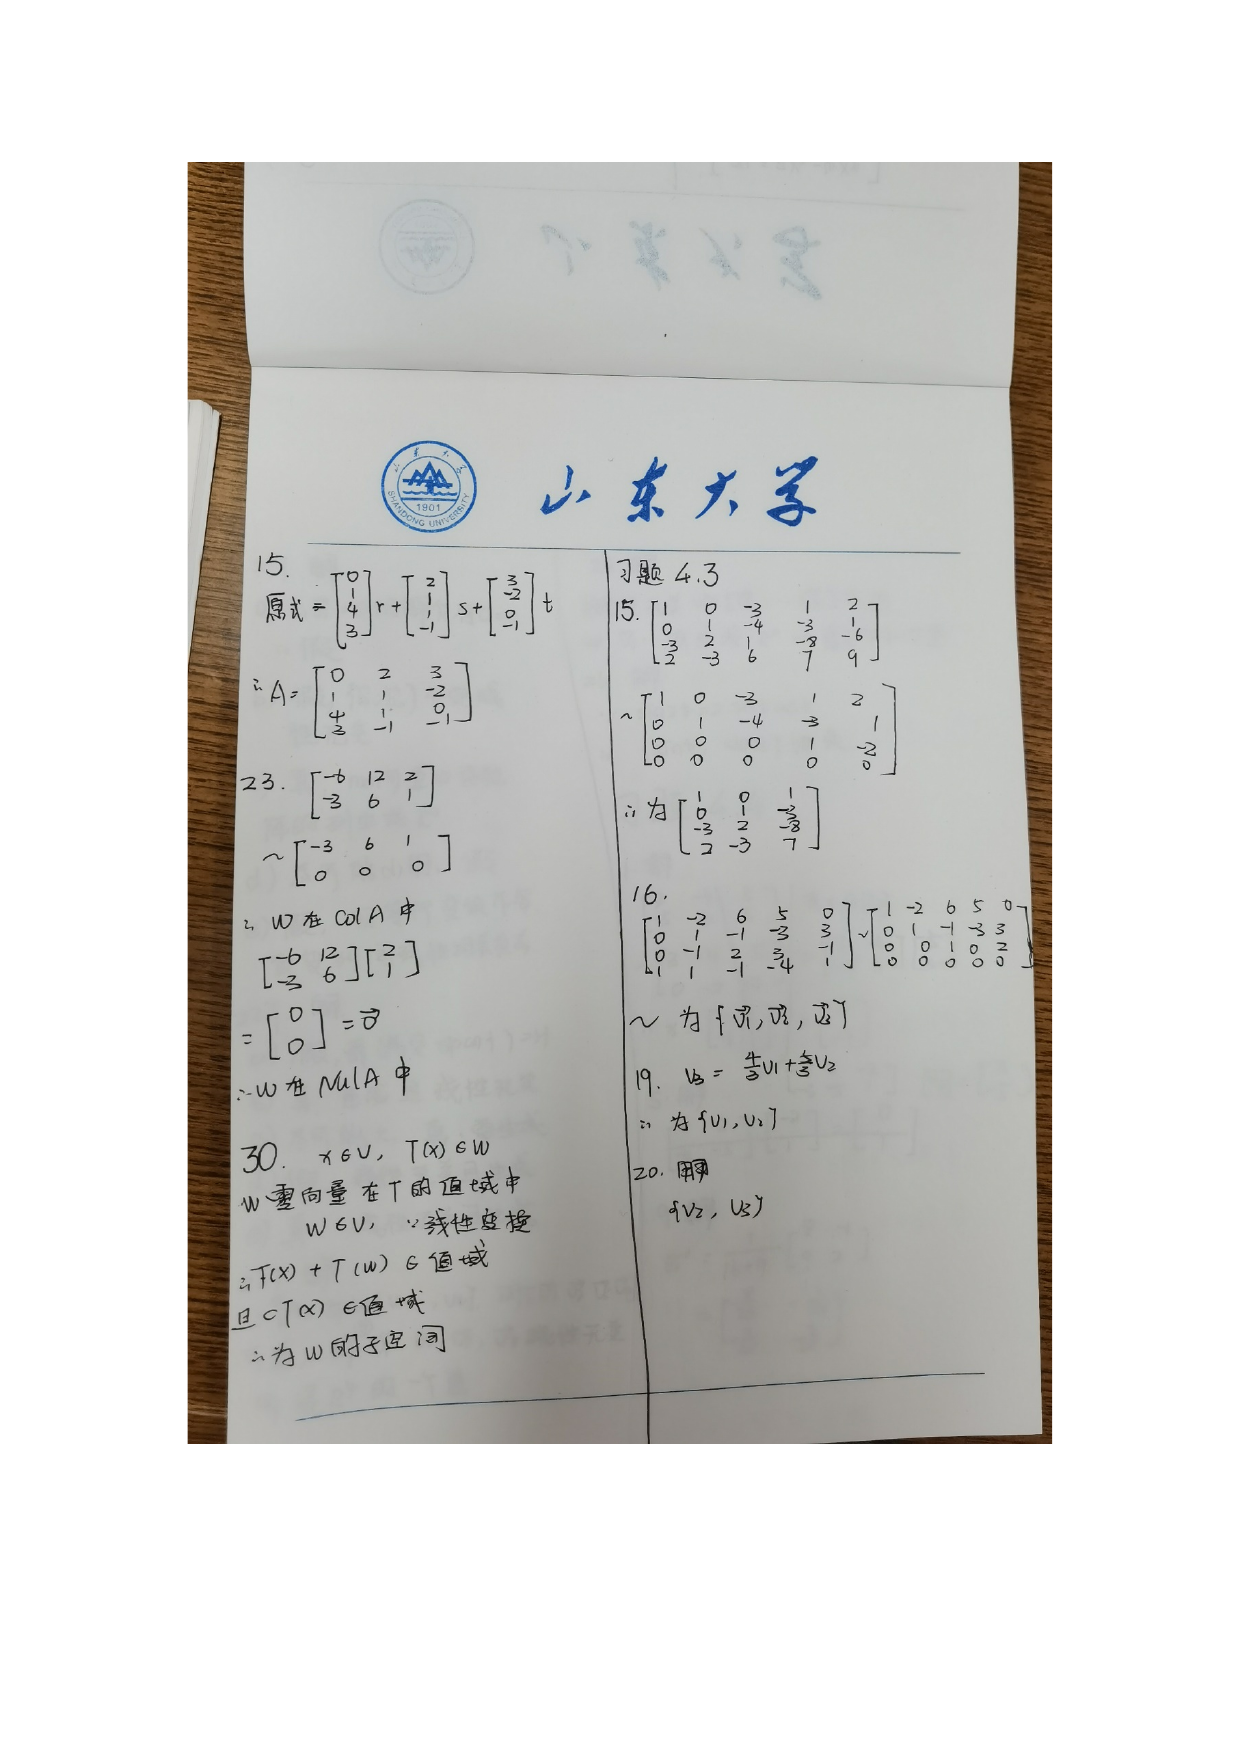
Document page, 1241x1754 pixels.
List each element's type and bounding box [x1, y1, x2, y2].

picture [187, 162, 1053, 1444]
